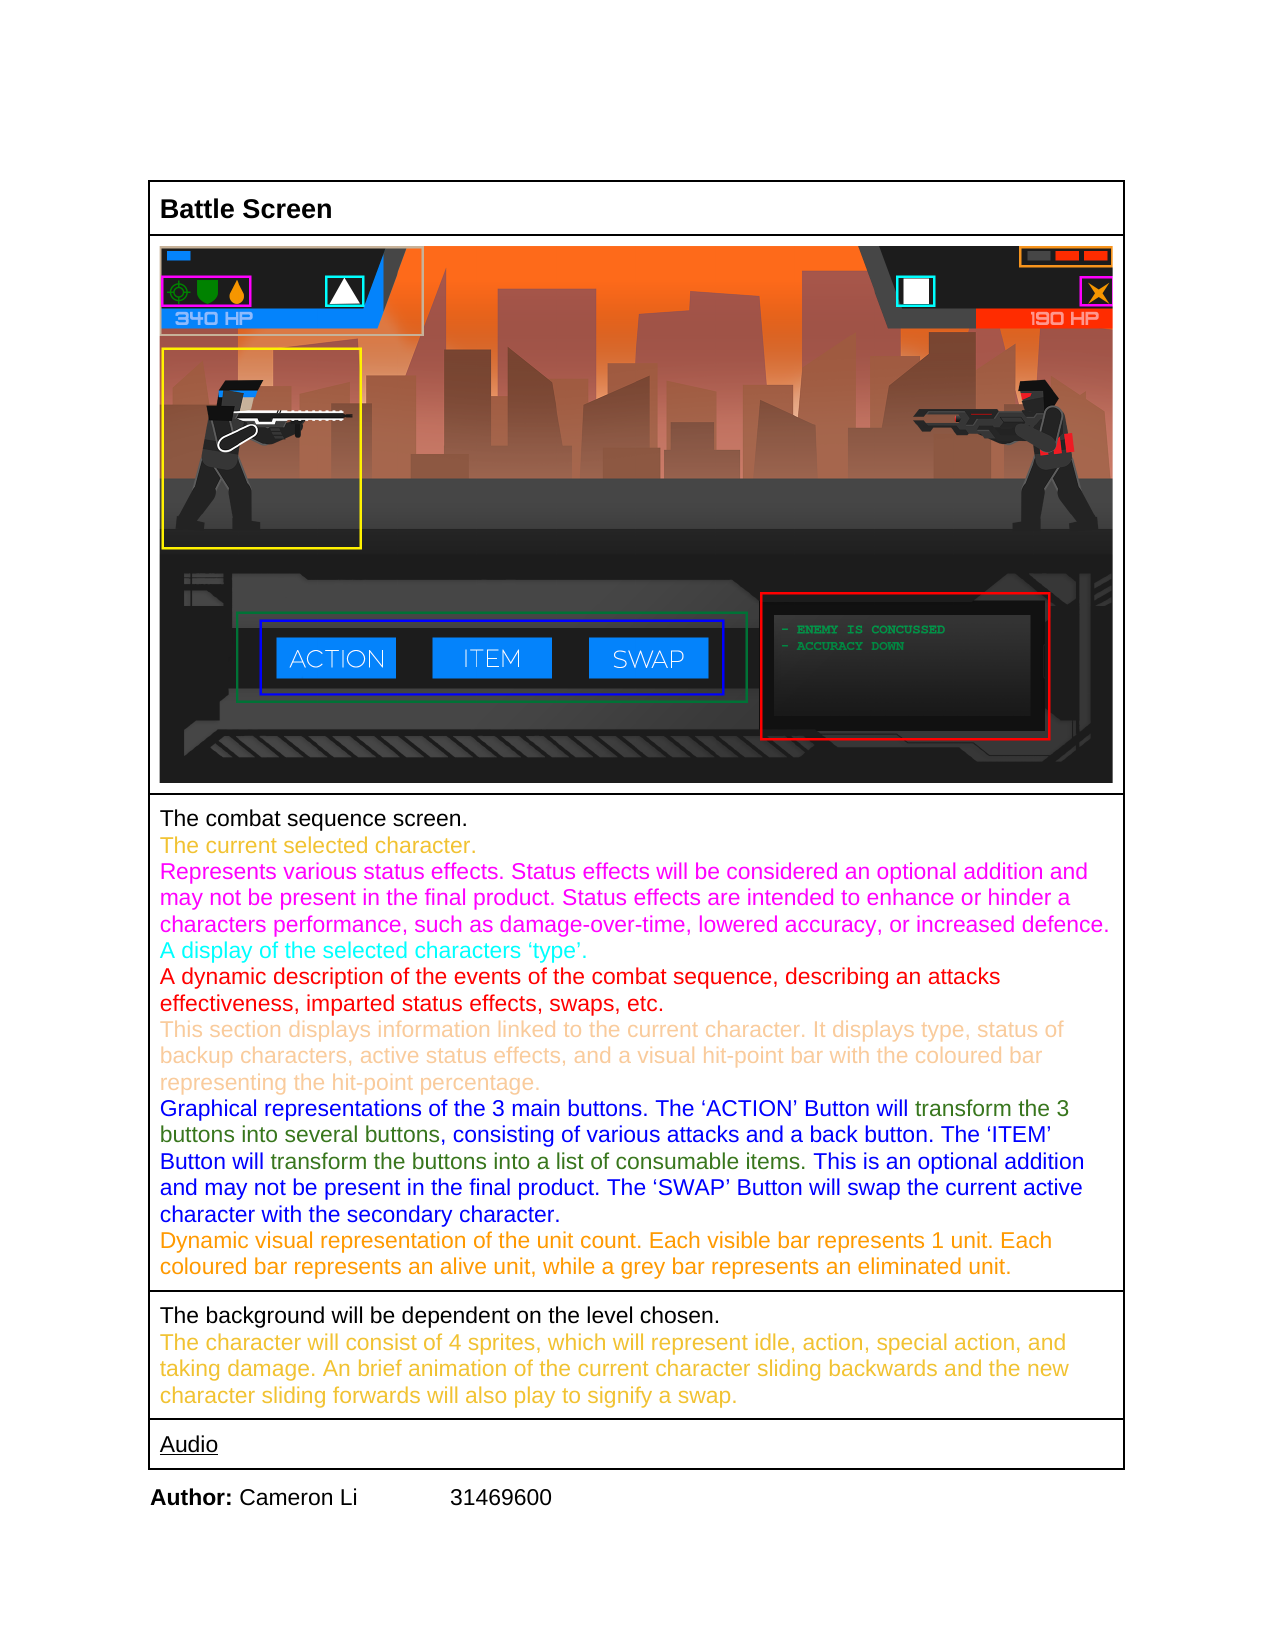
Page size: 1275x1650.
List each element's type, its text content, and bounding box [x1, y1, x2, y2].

table_header Battle Screen [150, 182, 1123, 234]
table_cell [150, 236, 1123, 793]
picture [159, 246, 1113, 783]
table_cell The combat sequence screen. The current selected character. Represents various status effects. Status effects will be considered an optional addition and may not be present in the final product. Status effects are intended to enhance or hinder a characters performance, such as damage-over-time, lowered accuracy, or increased defence. A display of the selected characters ‘type’. A dynamic description of the events of the combat sequence, describing an attacks effectiveness, imparted status effects, swaps, etc. This section displays information linked to the current character. It displays type, status of backup characters, active status effects, and a visual hit-point bar with the coloured bar representing the hit-point percentage. Graphical representations of the 3 main buttons. The ‘ACTION’ Button will transform the 3 buttons into several buttons, consisting of various attacks and a back button. The ‘ITEM’ Button will transform the buttons into a list of consumable items. This is an optional addition and may not be present in the final product. The ‘SWAP’ Button will swap the current active character with the secondary character. Dynamic visual representation of the unit count. Each visible bar represents 1 unit. Each coloured bar represents an alive unit, while a grey bar represents an eliminated unit. [150, 795, 1123, 1290]
table_cell The background will be dependent on the level chosen. The character will consist of 4 sprites, which will represent idle, action, special action, and taking damage. An brief animation of the current character sliding backwards and the new character sliding forwards will also play to signify a swap. [150, 1292, 1123, 1418]
